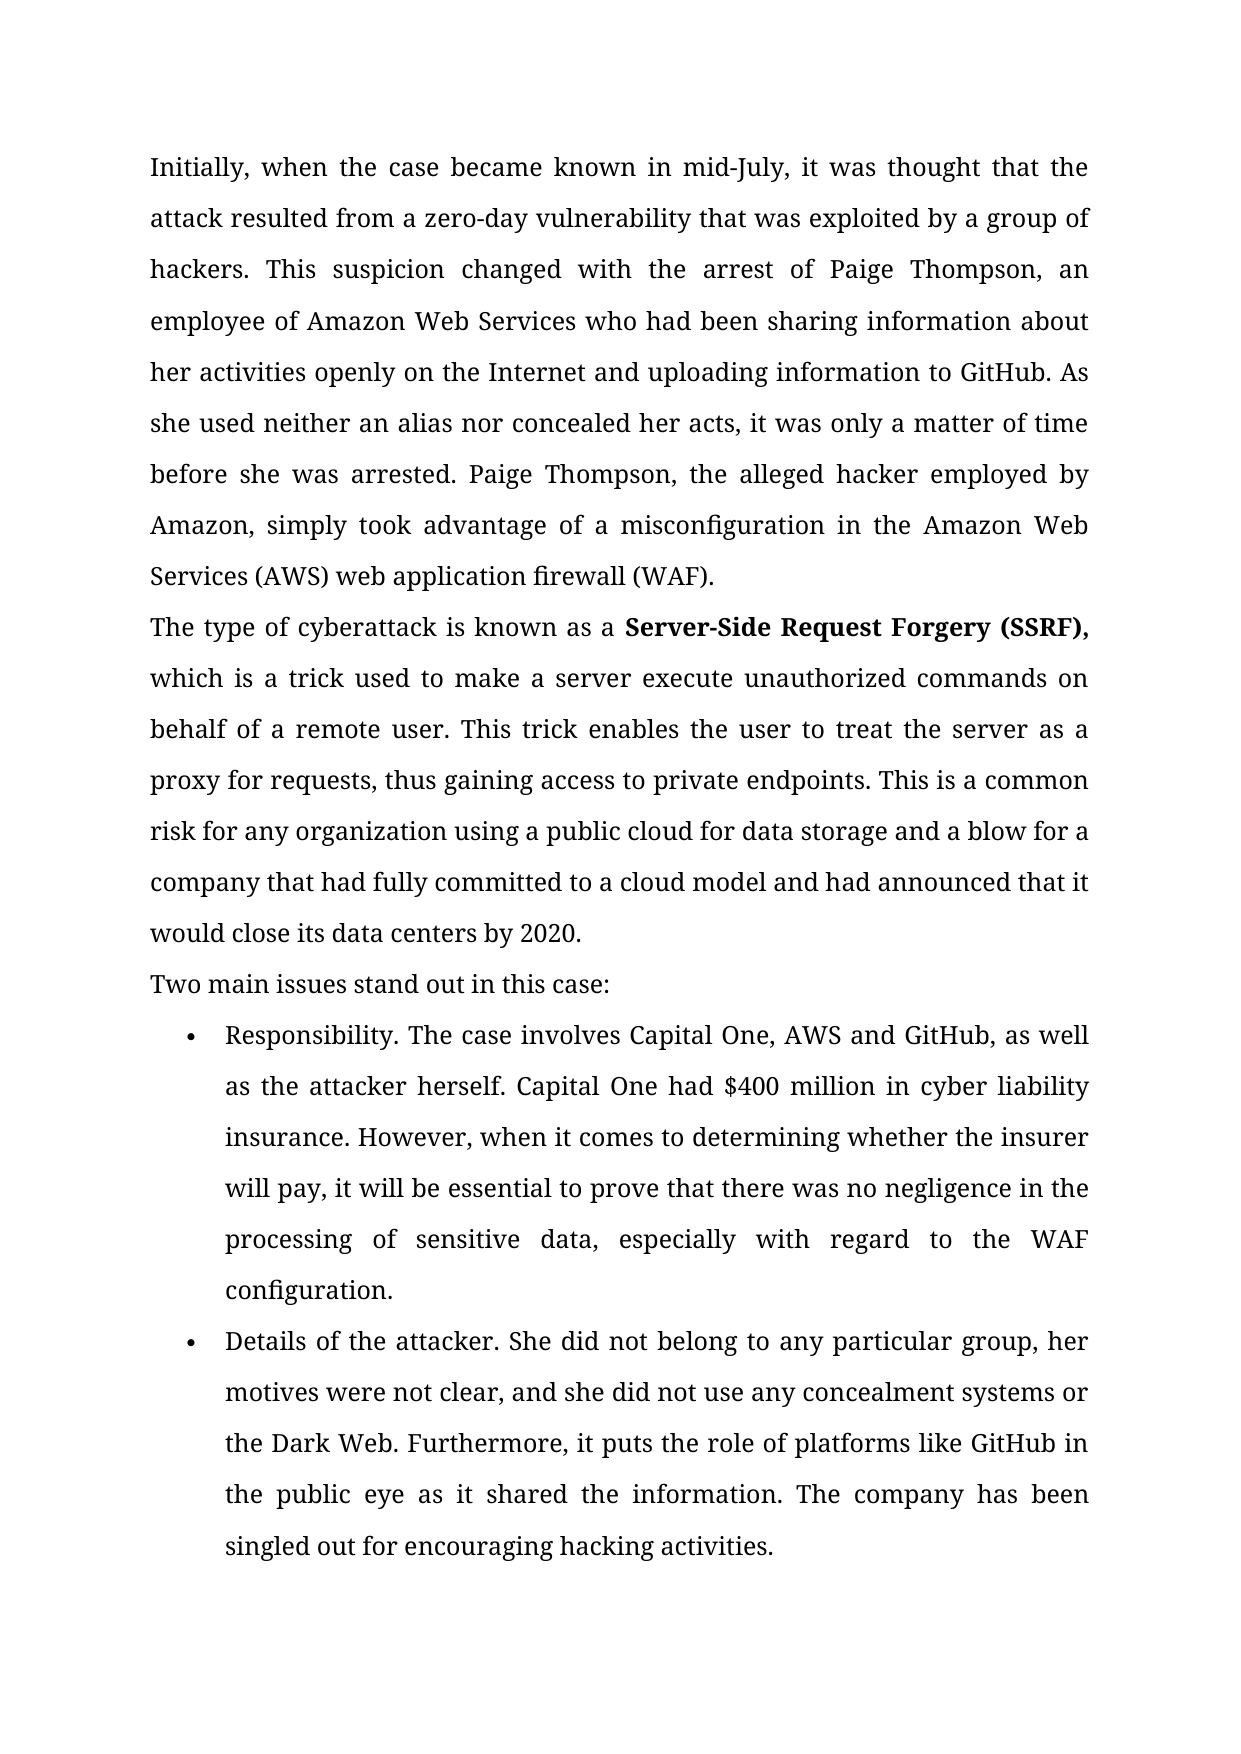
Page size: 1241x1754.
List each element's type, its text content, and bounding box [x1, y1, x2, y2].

list Details of the attacker. She did not belong to any particular group, her motives were not clear, and she did not use any concealment systems or the Dark Web. Furthermore, it puts the role of platforms like GitHub in the public eye as it shared the information. The company has been singled out for encouraging hacking activities. [187, 1324, 1090, 1562]
text Two main issues stand out in this case: [150, 967, 1090, 1001]
text The type of cyberattack is known as a Server-Side Request Forgery (SSRF), which is a trick used to make a server execute unauthorized commands on behalf of a remote user. This trick enables the user to treat the server as a proxy for requests, thus gaining access to private endpoints. This is a common risk for any organization using a public cloud for data storage and a blow for a company that had fully committed to a cloud model and had announced that it would close its data centers by 2020. [150, 609, 1090, 950]
text Initially, when the case became known in mid-July, it was thought that the attack resulted from a zero-day vulnerability that was exploited by a group of hackers. This suspicion changed with the arrest of Paige Thompson, an employee of Amazon Web Services who had been sharing information about her activities openly on the Internet and uploading information to GitHub. As she used neither an alias nor concealed her acts, it was only a matter of time before she was arrested. Paige Thompson, the alleged hacker employed by Amazon, simply took advantage of a misconfiguration in the Amazon Web Services (AWS) web application firewall (WAF). [150, 150, 1090, 592]
list Responsibility. The case involves Capital One, AWS and GitHub, as well as the attacker herself. Capital One had $400 million in cyber liability insurance. However, when it comes to determining whether the insurer will pay, it will be essential to prove that there was no negligence in the processing of sensitive data, especially with regard to the WAF configuration. [187, 1018, 1090, 1307]
